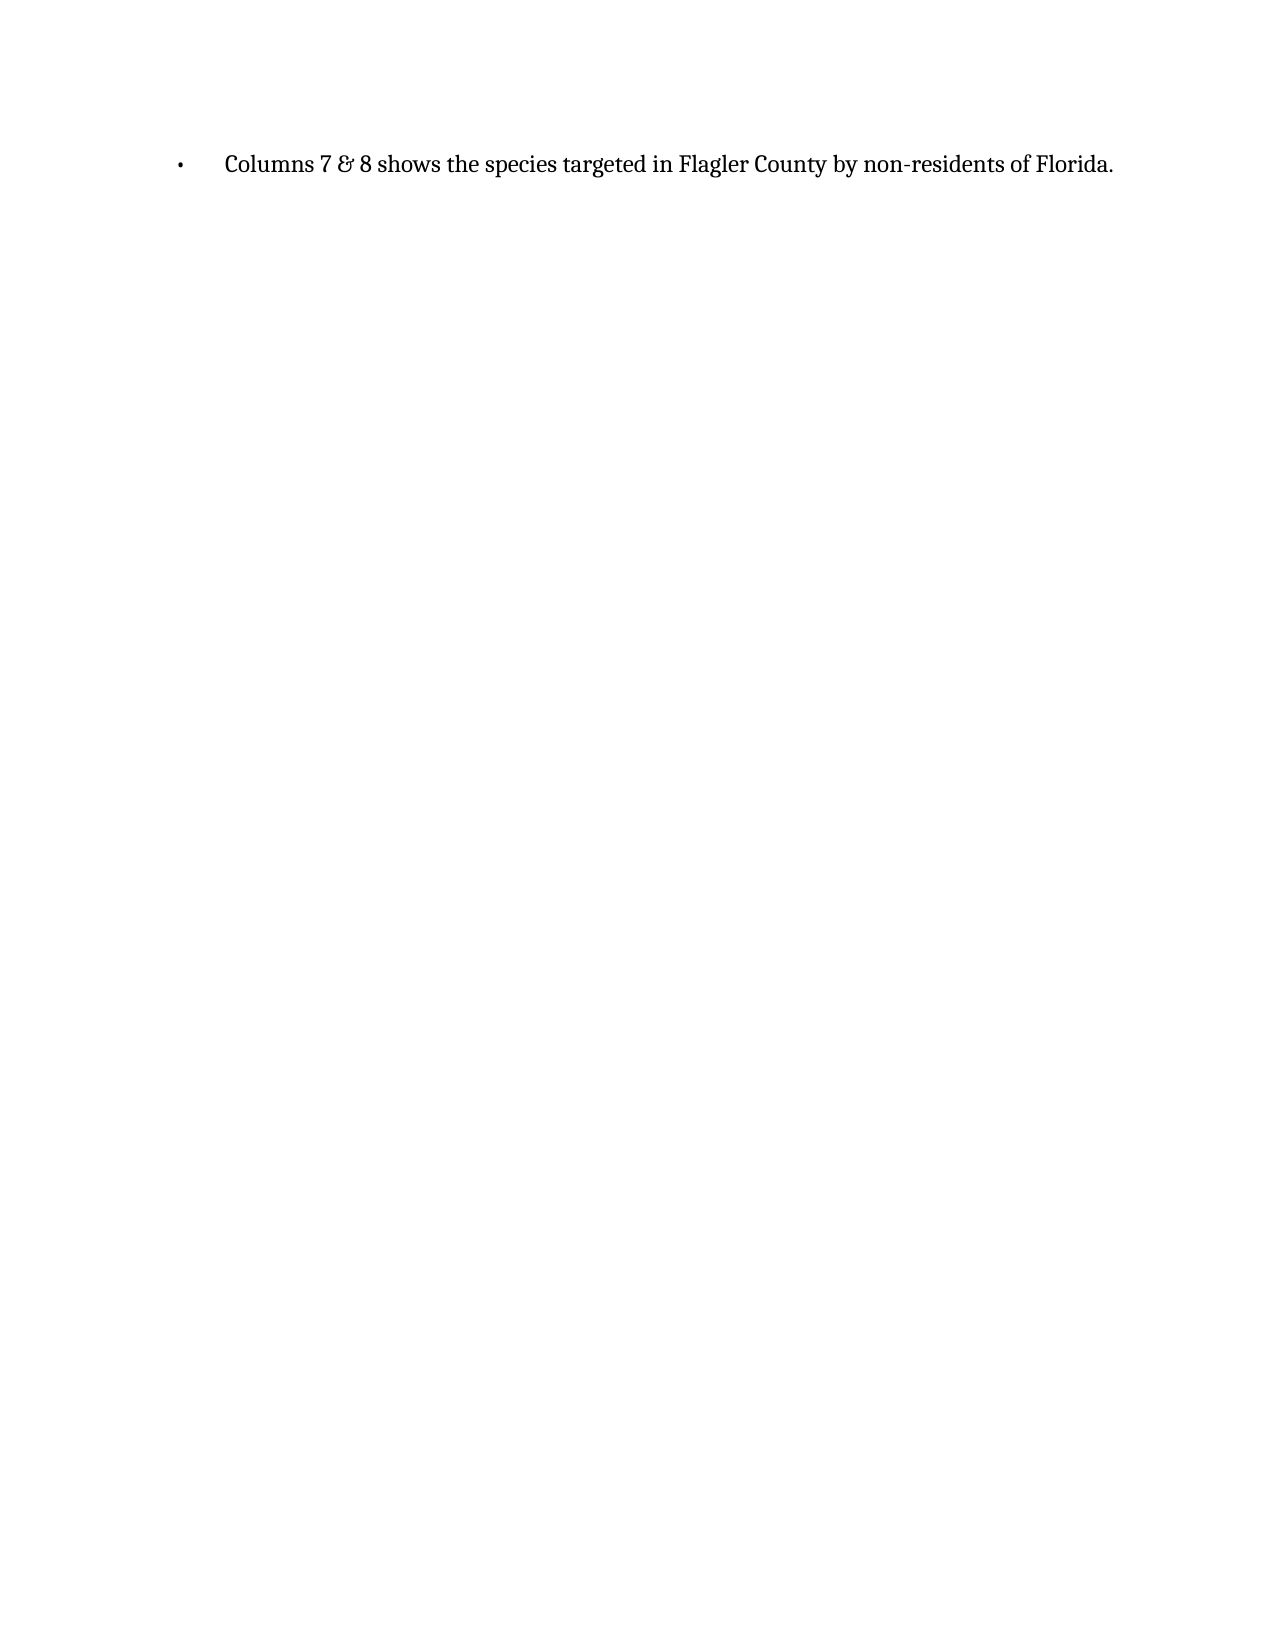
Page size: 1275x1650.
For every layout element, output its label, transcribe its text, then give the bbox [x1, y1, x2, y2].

list Columns 7 & 8 shows the species targeted in Flagler County by non-residents of Florida. [175, 150, 1125, 179]
